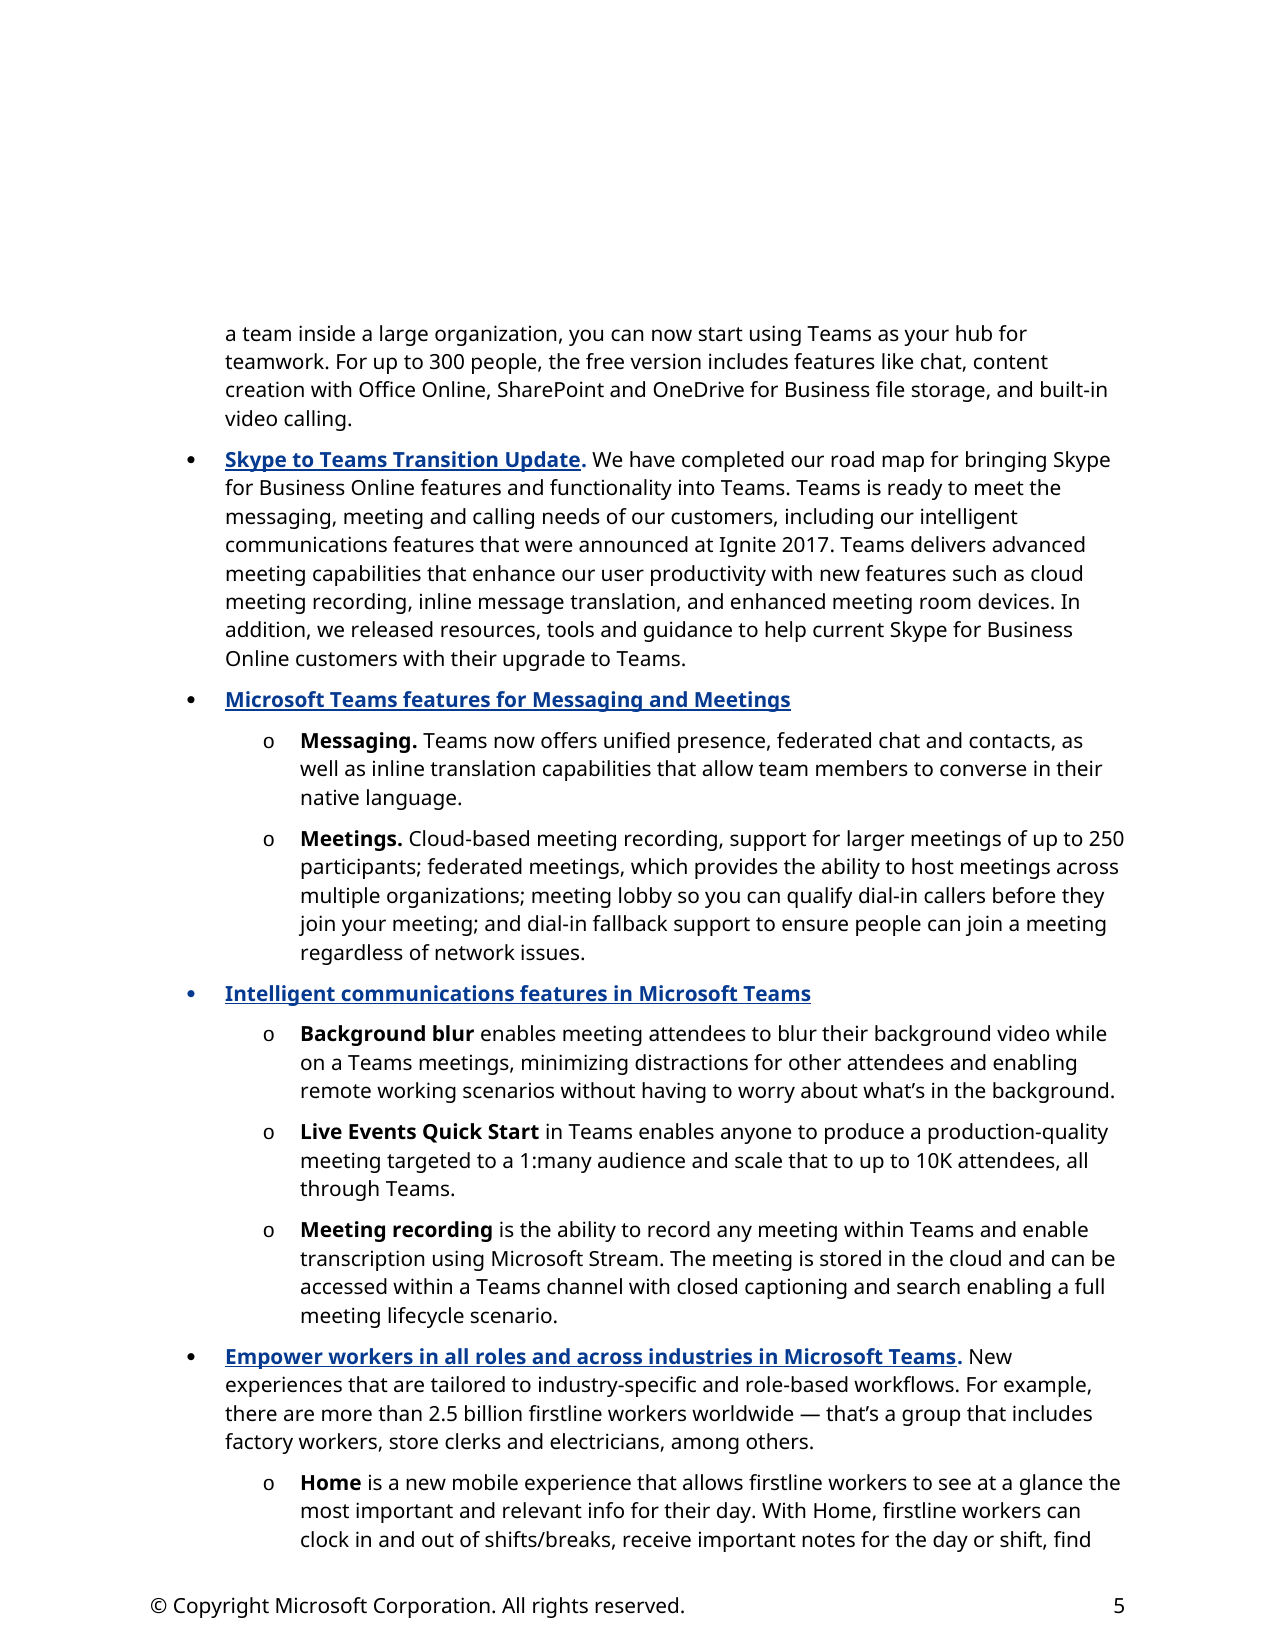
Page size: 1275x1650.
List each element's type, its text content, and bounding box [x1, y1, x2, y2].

list Live Events Quick Start in Teams enables anyone to produce a production-quality meeting targeted to a 1:many audience and scale that to up to 10K attendees, all through Teams. [262, 1117, 1125, 1203]
list Messaging. Teams now offers unified presence, federated chat and contacts, as well as inline translation capabilities that allow team members to converse in their native language. [262, 726, 1125, 811]
list Meetings. Cloud-based meeting recording, support for larger meetings of up to 250 participants; federated meetings, which provides the ability to host meetings across multiple organizations; meeting lobby so you can qualify dial-in callers before they join your meeting; and dial-in fallback support to ensure people can join a meeting regardless of network issues. [262, 824, 1125, 966]
list Meeting recording is the ability to record any meeting within Teams and enable transcription using Microsoft Stream. The meeting is stored in the cloud and can be accessed within a Teams channel with closed captioning and search enabling a full meeting lifecycle scenario. [262, 1215, 1125, 1329]
list Background blur enables meeting attendees to blur their background video while on a Teams meetings, minimizing distractions for other attendees and enabling remote working scenarios without having to worry about what’s in the background. [262, 1019, 1125, 1105]
list Empower workers in all roles and across industries in Microsoft Teams. New experiences that are tailored to industry-specific and role-based workflows. For example, there are more than 2.5 billion firstline workers worldwide — that’s a group that includes factory workers, store clerks and electricians, among others. [187, 1342, 1125, 1456]
list Microsoft Teams features for Messaging and Meetings [187, 685, 1125, 713]
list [262, 1468, 1125, 1553]
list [187, 319, 1125, 432]
list Intelligent communications features in Microsoft Teams [187, 979, 1125, 1007]
list Skype to Teams Transition Update. We have completed our road map for bringing Skype for Business Online features and functionality into Teams. Teams is ready to meet the messaging, meeting and calling needs of our customers, including our intelligent communications features that were announced at Ignite 2017. Teams delivers advanced meeting capabilities that enhance our user productivity with new features such as cloud meeting recording, inline message translation, and enhanced meeting room devices. In addition, we released resources, tools and guidance to help current Skype for Business Online customers with their upgrade to Teams. [187, 445, 1125, 672]
